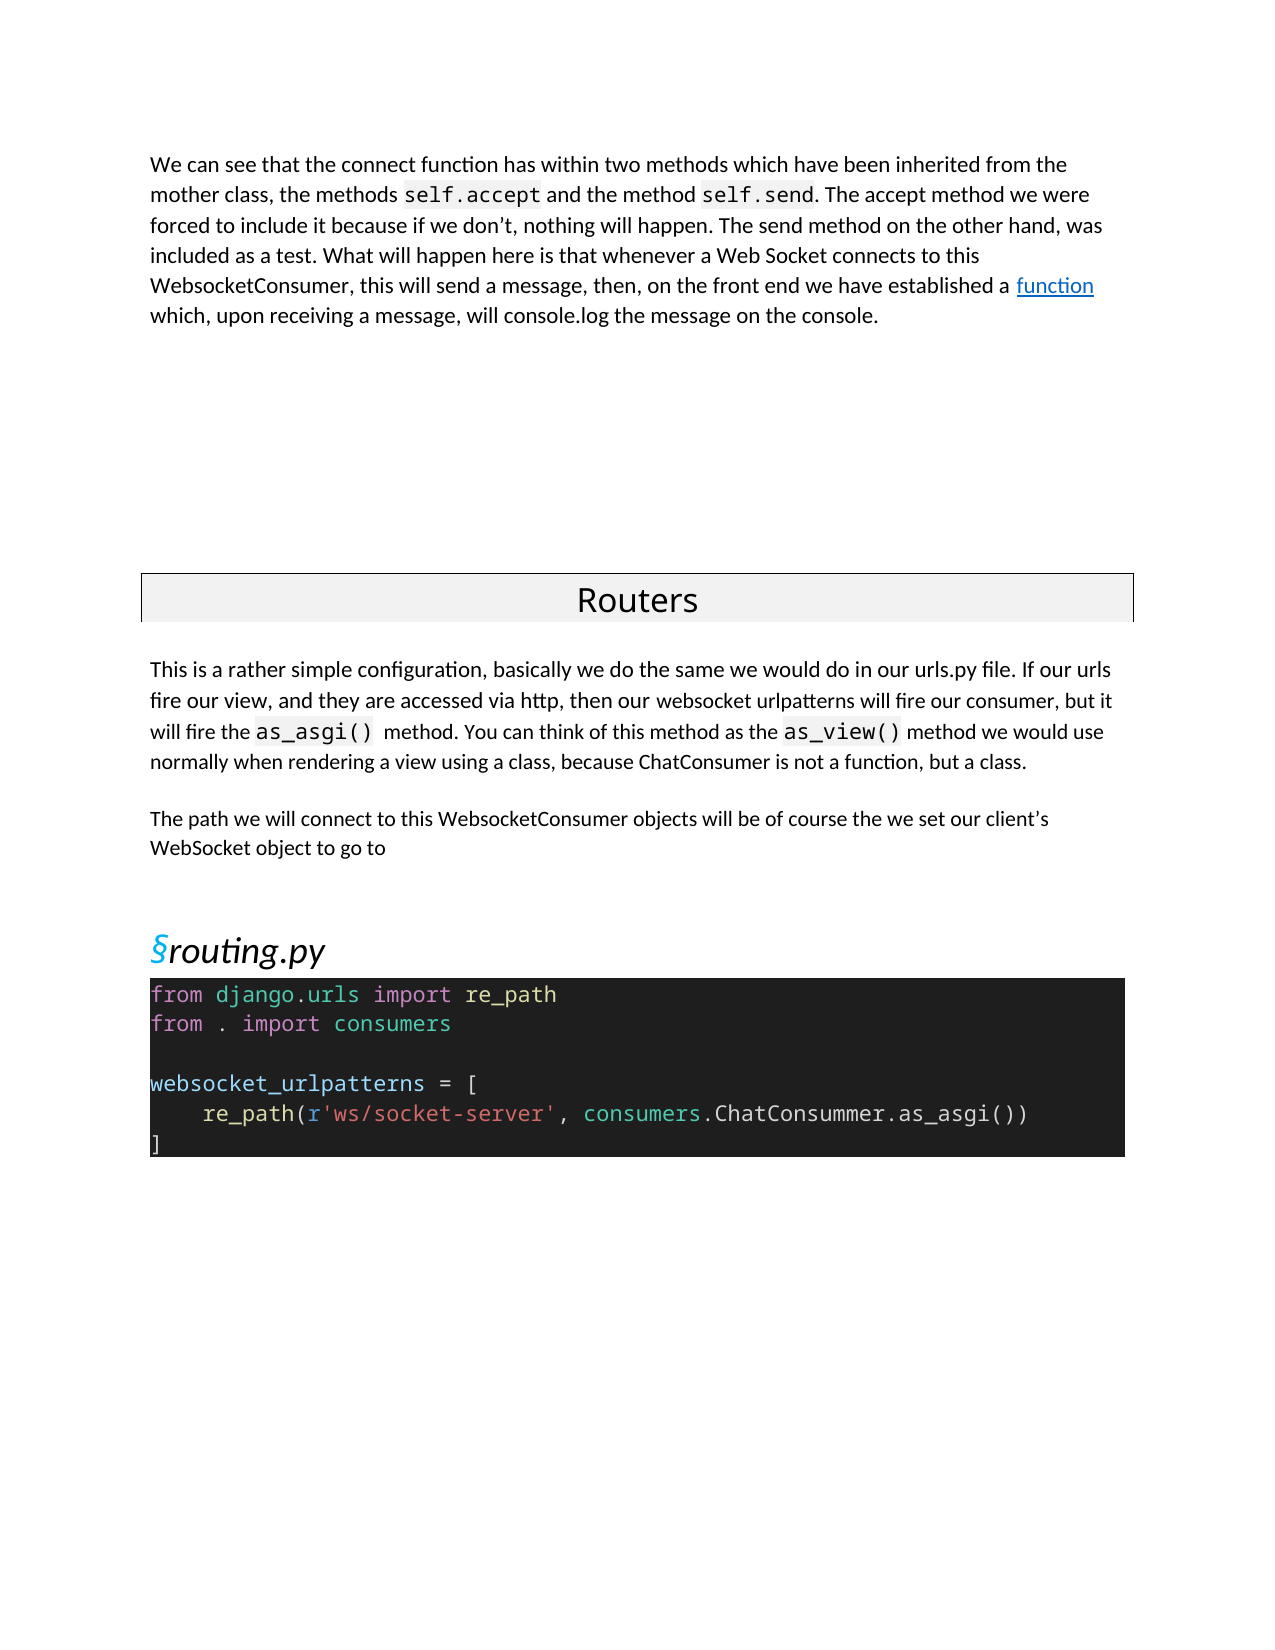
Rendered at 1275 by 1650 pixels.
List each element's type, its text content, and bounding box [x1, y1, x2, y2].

text Routers [142, 574, 1133, 622]
text from . import consumers [150, 1008, 1125, 1038]
text The path we will connect to this WebsocketConsumer objects will be of course the we set our client’s WebSocket object to go to [150, 806, 1125, 861]
text from django.urls import re_path [150, 978, 1125, 1008]
text §routing.py [150, 923, 1125, 974]
text re_path(r'ws/socket-server', consumers.ChatConsummer.as_asgi()) [150, 1098, 1125, 1127]
text This is a rather simple configuration, basically we do the same we would do in our urls.py file. If our urls fire our view, and they are accessed via http, then our websocket urlpatterns will fire our consumer, but it will fire the as_asgi() method. You can think of this method as the as_view() method we would use normally when rendering a view using a class, because ChatConsumer is not a function, but a class. [150, 656, 1125, 775]
text We can see that the connect function has within two methods which have been inherited from the mother class, the methods self.accept and the method self.send. The accept method we were forced to include it because if we don’t, nothing will happen. The send method on the other hand, was included as a test. What will happen here is that whenever a Web Socket connects to this WebsocketConsumer, this will send a message, then, on the front end we have established a function which, upon receiving a message, will console.log the message on the console. [150, 150, 1125, 329]
text websocket_urlpatterns = [ [150, 1068, 1125, 1098]
text ] [150, 1127, 1125, 1157]
